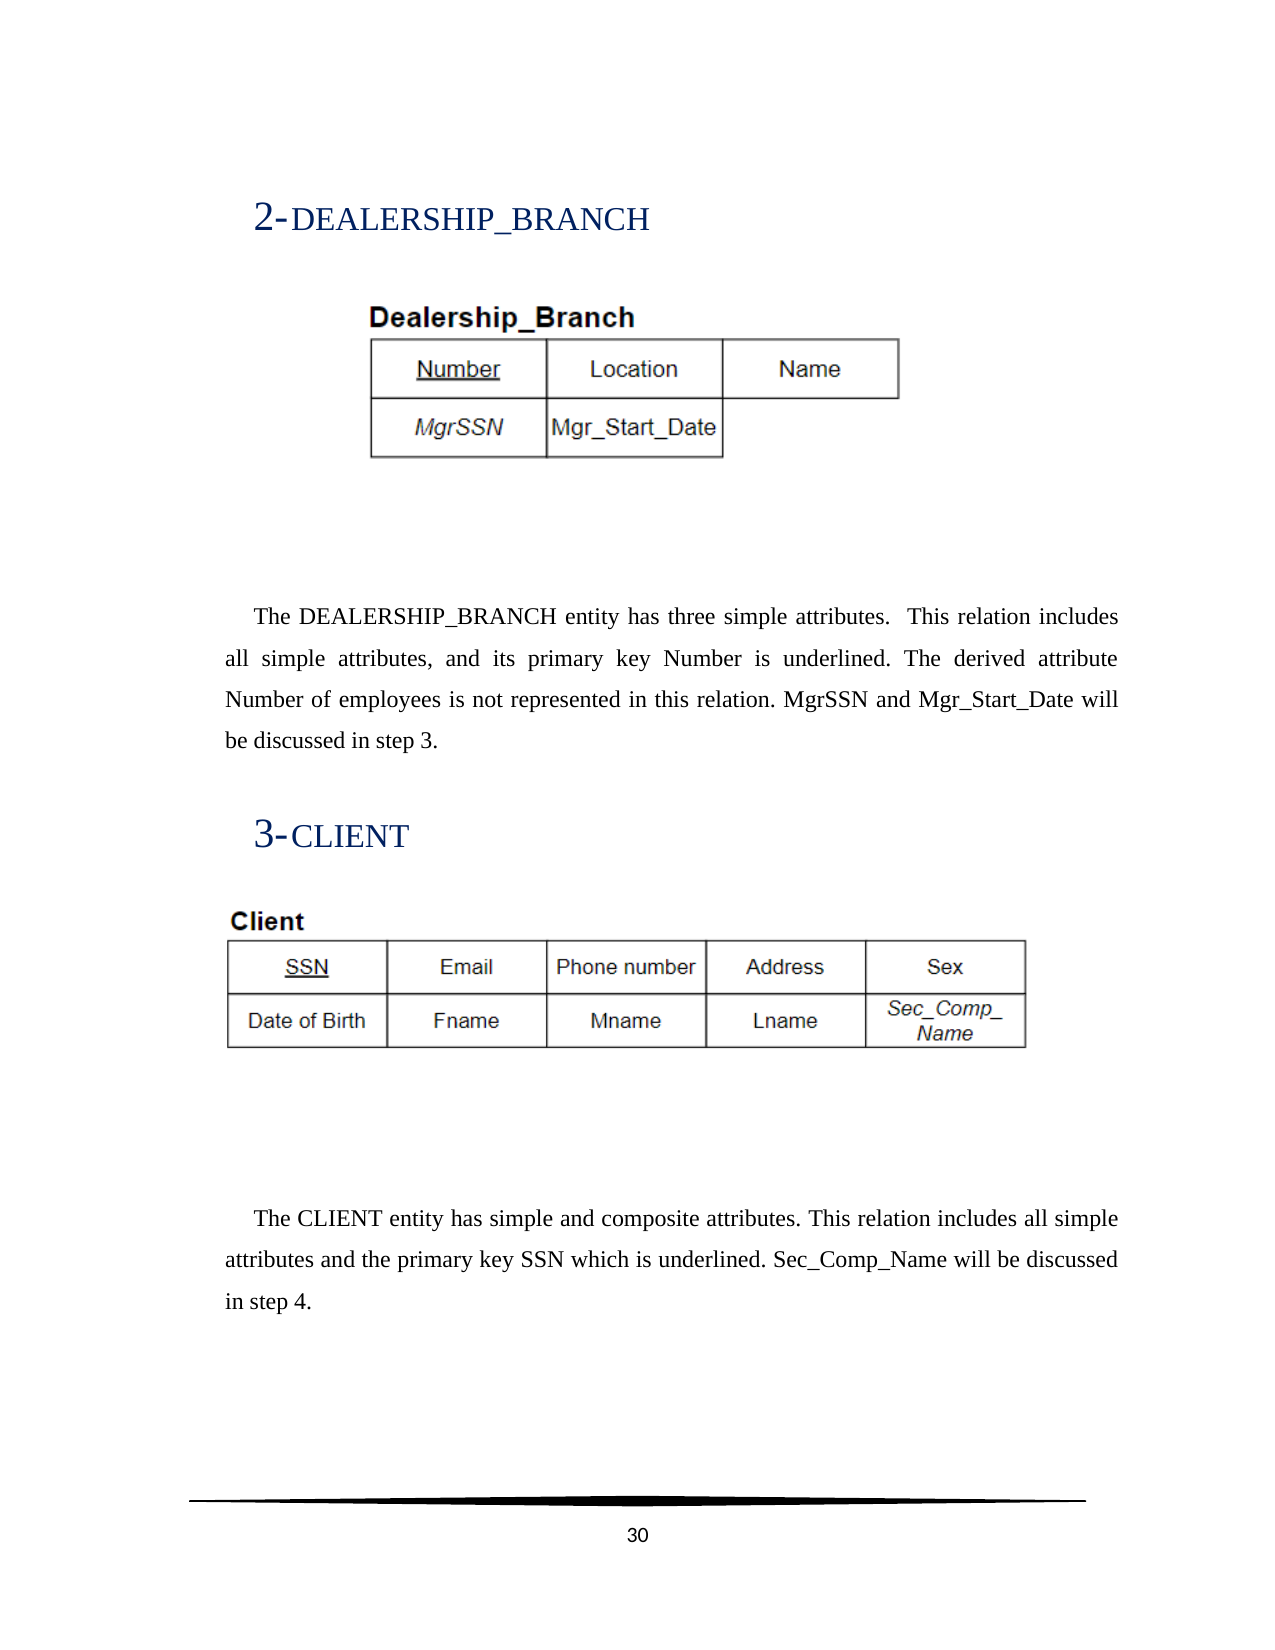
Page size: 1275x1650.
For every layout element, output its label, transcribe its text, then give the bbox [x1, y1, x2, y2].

picture [226, 894, 1049, 1092]
picture [346, 283, 929, 492]
list The CLIENT entity has simple and composite attributes. This relation includes all simple attributes and the primary key SSN which is underlined. Sec_Comp_Name will be discussed in step 4. [225, 1204, 1120, 1314]
list DEALERSHIP_BRANCH [253, 191, 1120, 239]
list CLIENT [253, 809, 1120, 857]
list The DEALERSHIP_BRANCH entity has three simple attributes. This relation includes all simple attributes, and its primary key Number is underlined. The derived attribute Number of employees is not represented in this relation. MgrSSN and Mgr_Start_Date will be discussed in step 3. [225, 602, 1120, 754]
